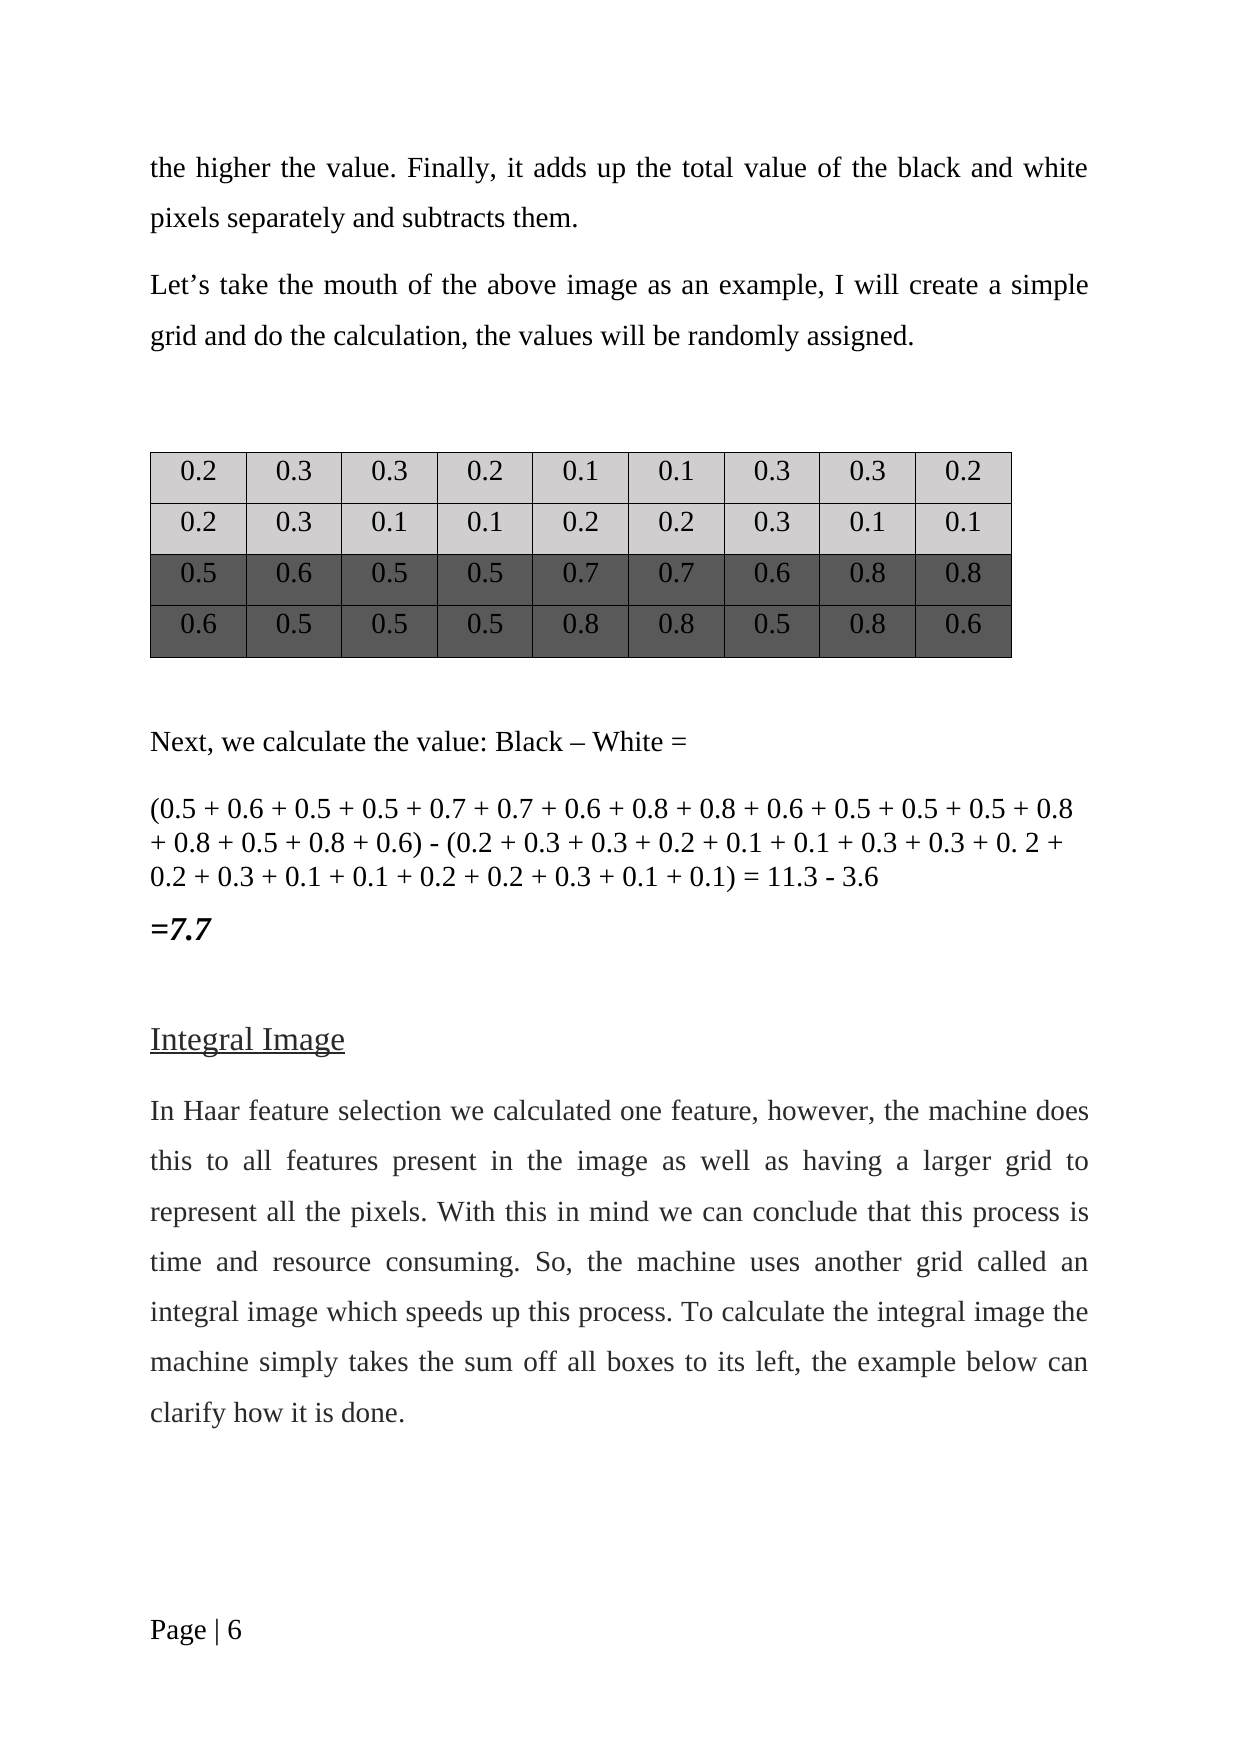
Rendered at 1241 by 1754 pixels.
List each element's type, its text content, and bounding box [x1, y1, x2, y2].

table_header 0.2 [916, 453, 1011, 503]
text (0.5 + 0.6 + 0.5 + 0.5 + 0.7 + 0.7 + 0.6 + 0.8 + 0.8 + 0.6 + 0.5 + 0.5 + 0.5 + 0.8 + 0.8 + 0.5 + 0.8 + 0.6) - (0.2 + 0.3 + 0.3 + 0.2 + 0.1 + 0.1 + 0.3 + 0.3 + 0. 2 + 0.2 + 0.3 + 0.1 + 0.1 + 0.2 + 0.2 + 0.3 + 0.1 + 0.1) = 11.3 - 3.6 [150, 792, 1090, 892]
table_header 0.3 [725, 453, 819, 503]
table_header 0.3 [247, 453, 341, 503]
table_cell 0.8 [820, 606, 915, 657]
text In Haar feature selection we calculated one feature, however, the machine does this to all features present in the image as well as having a larger grid to represent all the pixels. With this in mind we can conclude that this process is time and resource consuming. So, the machine uses another grid called an integral image which speeds up this process. To calculate the integral image the machine simply takes the sum off all boxes to its left, the example below can clarify how it is done. [150, 1093, 1090, 1428]
table_cell 0.1 [916, 504, 1011, 554]
table_cell 0.6 [151, 606, 246, 657]
table_header 0.1 [533, 453, 628, 503]
table_cell 0.5 [247, 606, 341, 657]
table_cell 0.3 [247, 504, 341, 554]
table_header 0.3 [342, 453, 437, 503]
text =7.7 [150, 909, 1090, 947]
table_cell 0.1 [438, 504, 532, 554]
text Integral Image [150, 1019, 1090, 1057]
table_cell 0.6 [916, 606, 1011, 657]
table_cell 0.5 [438, 555, 532, 605]
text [150, 150, 1090, 234]
table_cell 0.5 [438, 606, 532, 657]
table_cell 0.8 [820, 555, 915, 605]
text Next, we calculate the value: Black – White = [150, 724, 1090, 758]
table_cell 0.8 [533, 606, 628, 657]
table_cell 0.2 [629, 504, 724, 554]
table_header 0.1 [629, 453, 724, 503]
table_cell 0.5 [342, 555, 437, 605]
table_cell 0.5 [725, 606, 819, 657]
table_cell 0.7 [533, 555, 628, 605]
table_cell 0.1 [342, 504, 437, 554]
table_cell 0.6 [247, 555, 341, 605]
text Let’s take the mouth of the above image as an example, I will create a simple grid and do the calculation, the values will be randomly assigned. [150, 267, 1090, 351]
table_cell 0.2 [151, 504, 246, 554]
table_cell 0.8 [916, 555, 1011, 605]
table_header 0.2 [151, 453, 246, 503]
table_header 0.3 [820, 453, 915, 503]
table_header 0.2 [438, 453, 532, 503]
table_cell 0.2 [533, 504, 628, 554]
table_cell 0.6 [725, 555, 819, 605]
table_cell 0.7 [629, 555, 724, 605]
table_cell 0.5 [342, 606, 437, 657]
table_cell 0.8 [629, 606, 724, 657]
table_cell 0.3 [725, 504, 819, 554]
table_cell 0.5 [151, 555, 246, 605]
table_cell 0.1 [820, 504, 915, 554]
